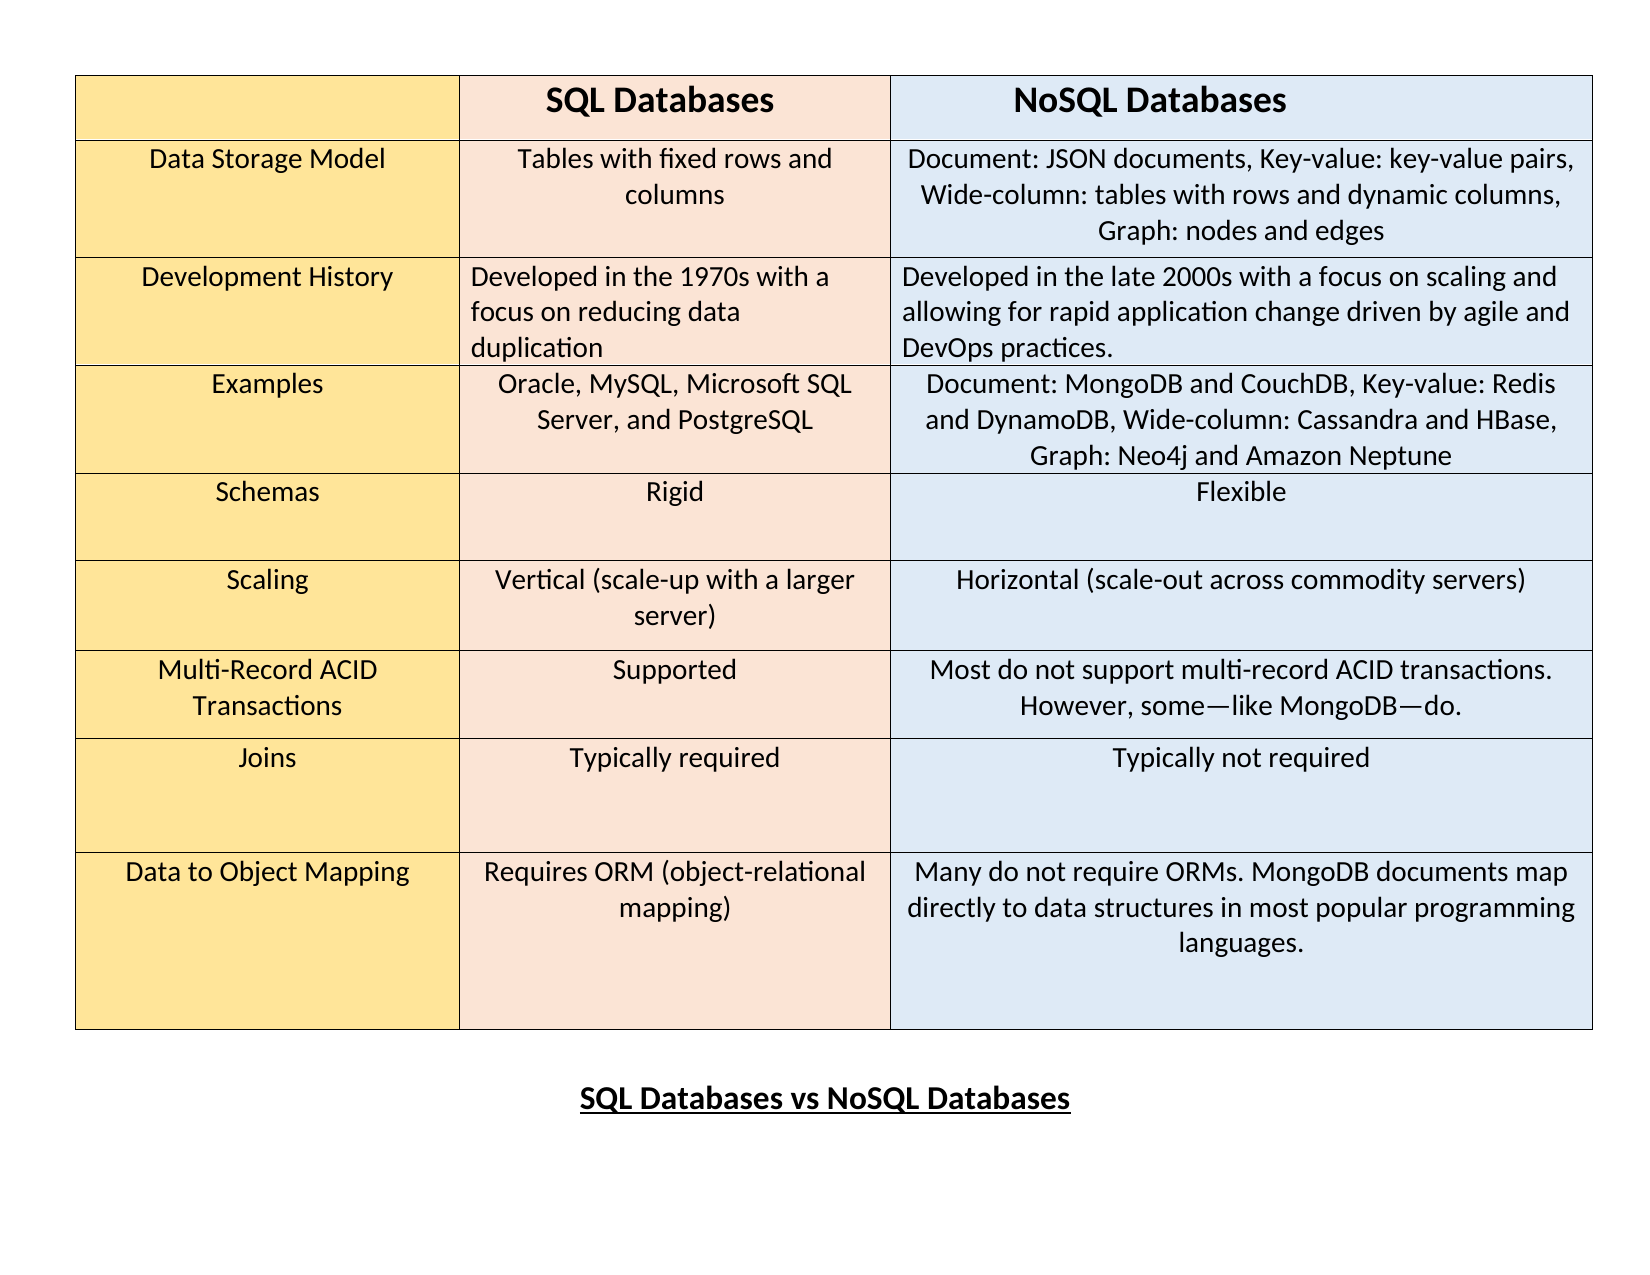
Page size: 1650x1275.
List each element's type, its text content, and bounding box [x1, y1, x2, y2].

table_cell Supported [460, 651, 890, 738]
table_cell Oracle, MySQL, Microsoft SQL Server, and PostgreSQL [460, 366, 890, 472]
table_cell Typically required [460, 739, 890, 852]
text SQL Databases vs NoSQL Databases [75, 1077, 1575, 1118]
table_cell Multi-Record ACID Transactions [76, 651, 459, 738]
table_cell Developed in the late 2000s with a focus on scaling and allowing for rapid application change driven by agile and DevOps practices. [891, 258, 1592, 364]
table_cell Rigid [460, 474, 890, 560]
table_cell Vertical (scale-up with a larger server) [460, 561, 890, 650]
table_cell Typically not required [891, 739, 1592, 852]
table_cell Data to Object Mapping [76, 853, 459, 1029]
table_cell Development History [76, 258, 459, 364]
table_cell Joins [76, 739, 459, 852]
table_cell Schemas [76, 474, 459, 560]
table_cell Most do not support multi-record ACID transactions. However, some—like MongoDB—do. [891, 651, 1592, 738]
table_cell Scaling [76, 561, 459, 650]
table_header NoSQL Databases [891, 76, 1592, 139]
table_cell Horizontal (scale-out across commodity servers) [891, 561, 1592, 650]
table_header [76, 76, 459, 139]
table_cell Developed in the 1970s with a focus on reducing data duplication [460, 258, 890, 364]
table_cell Data Storage Model [76, 141, 459, 257]
table_cell Examples [76, 366, 459, 472]
table_cell Tables with fixed rows and columns [460, 141, 890, 257]
table_cell Document: JSON documents, Key-value: key-value pairs, Wide-column: tables with rows and dynamic columns, Graph: nodes and edges [891, 141, 1592, 257]
table_header SQL Databases [460, 76, 890, 139]
table_cell Flexible [891, 474, 1592, 560]
table_cell Document: MongoDB and CouchDB, Key-value: Redis and DynamoDB, Wide-column: Cassandra and HBase, Graph: Neo4j and Amazon Neptune [891, 366, 1592, 472]
table_cell Requires ORM (object-relational mapping) [460, 853, 890, 1029]
table_cell Many do not require ORMs. MongoDB documents map directly to data structures in most popular programming languages. [891, 853, 1592, 1029]
